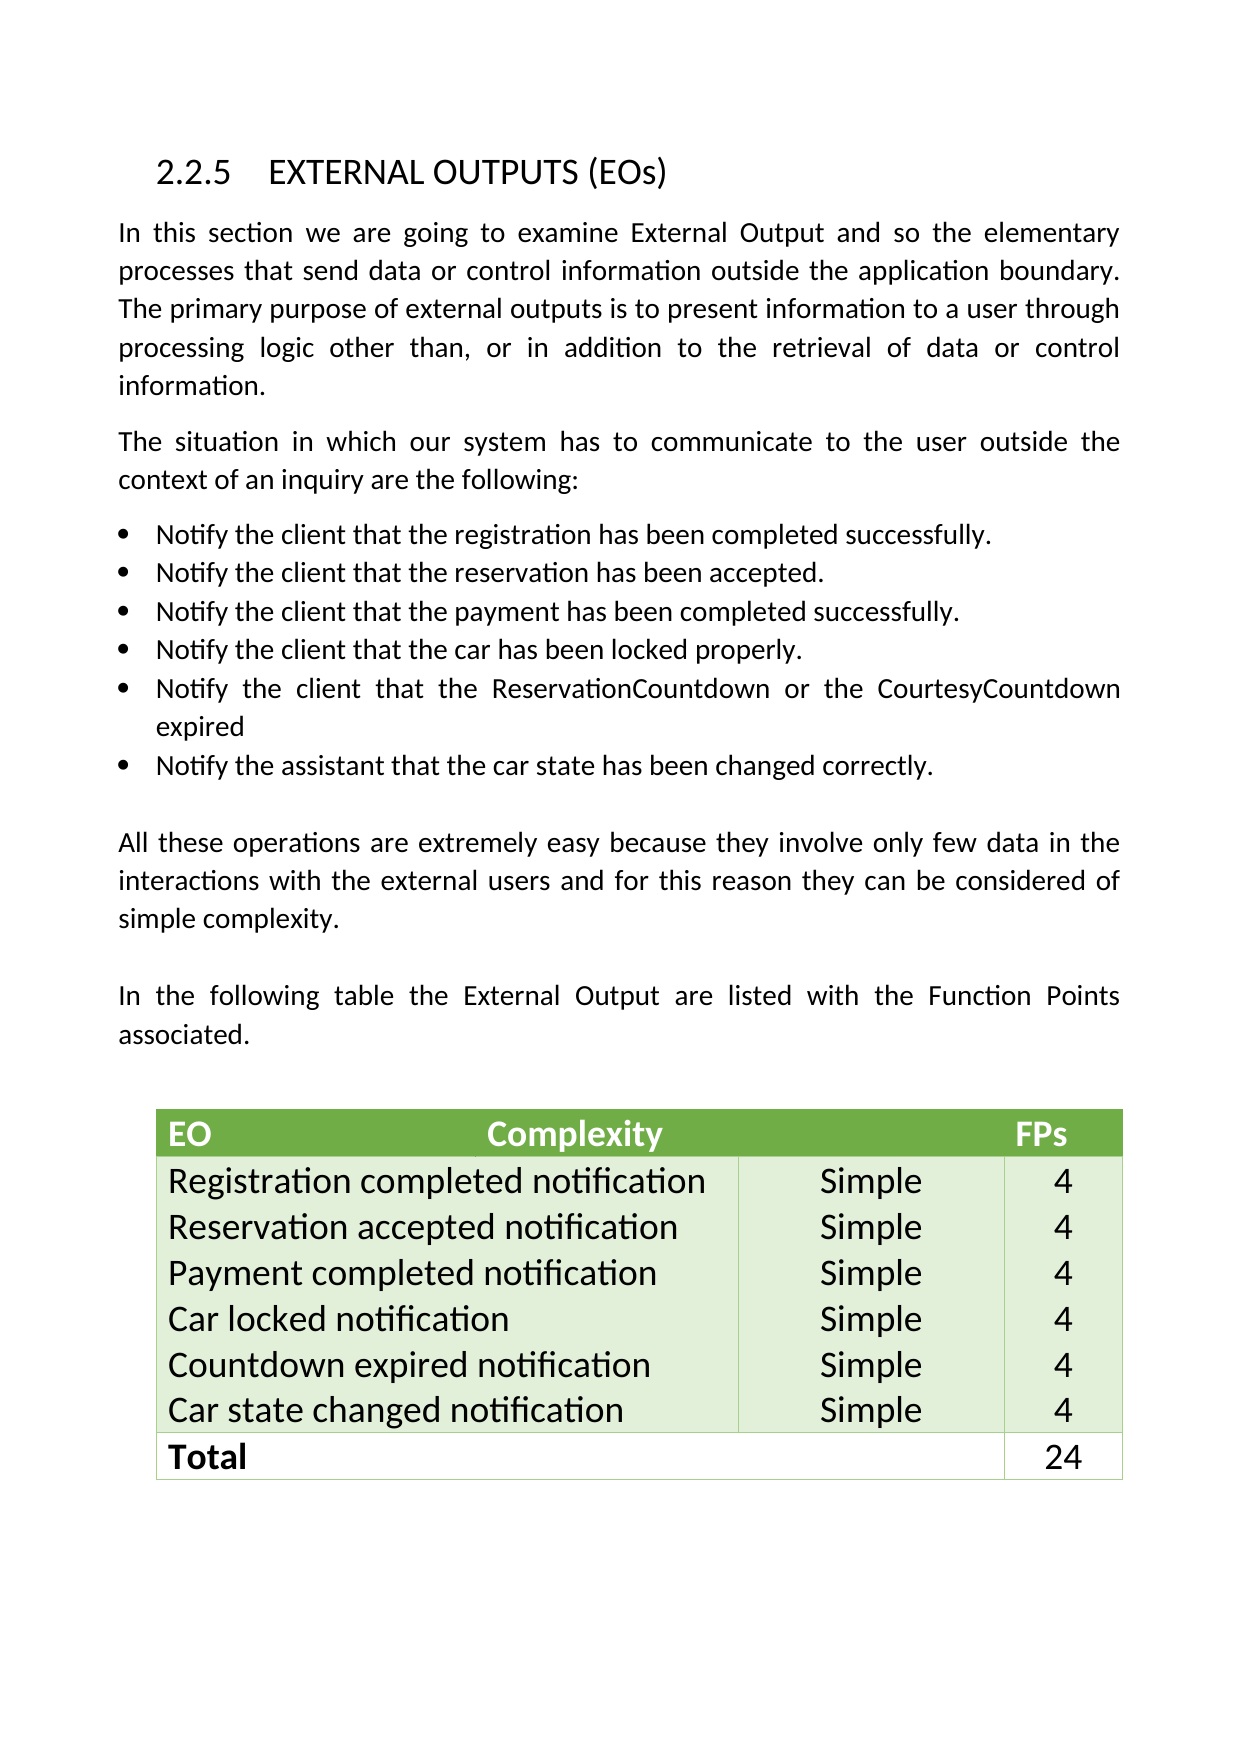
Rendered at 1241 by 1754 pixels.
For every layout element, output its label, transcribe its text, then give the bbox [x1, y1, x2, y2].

list Notify the client that the ReservationCountdown or the CourtesyCountdown expired [118, 670, 1122, 744]
list Notify the client that the registration has been completed successfully. [118, 516, 1122, 552]
list Notify the client that the payment has been completed successfully. [118, 593, 1122, 629]
list Notify the assistant that the car state has been changed correctly. [118, 747, 1122, 782]
table_header EO [157, 1110, 475, 1156]
text In this section we are going to examine External Output and so the elementary processes that send data or control information outside the application boundary. The primary purpose of external outputs is to present information to a user through processing logic other than, or in addition to the retrieval of data or control information. [118, 214, 1122, 403]
table_cell Total [157, 1433, 1004, 1479]
table_cell Registration completed notification Reservation accepted notification Payment completed notification Car locked notification Countdown expired notification Car state changed notification [157, 1157, 738, 1432]
table_header Complexity [476, 1110, 1004, 1156]
list In the following table the External Output are listed with the Function Points associated. [118, 977, 1122, 1051]
table_cell 4 4 4 4 4 4 [1005, 1157, 1122, 1432]
list Notify the client that the car has been locked properly. [118, 631, 1122, 667]
list All these operations are extremely easy because they involve only few data in the interactions with the external users and for this reason they can be considered of simple complexity. [118, 824, 1122, 936]
table_header FPs [1005, 1110, 1122, 1156]
list EXTERNAL OUTPUTS (EOs) [156, 148, 1122, 193]
text The situation in which our system has to communicate to the user outside the context of an inquiry are the following: [118, 423, 1122, 497]
table_cell Simple Simple Simple Simple Simple Simple [739, 1157, 1004, 1432]
list Notify the client that the reservation has been accepted. [118, 554, 1122, 590]
table_cell 24 [1005, 1433, 1122, 1479]
